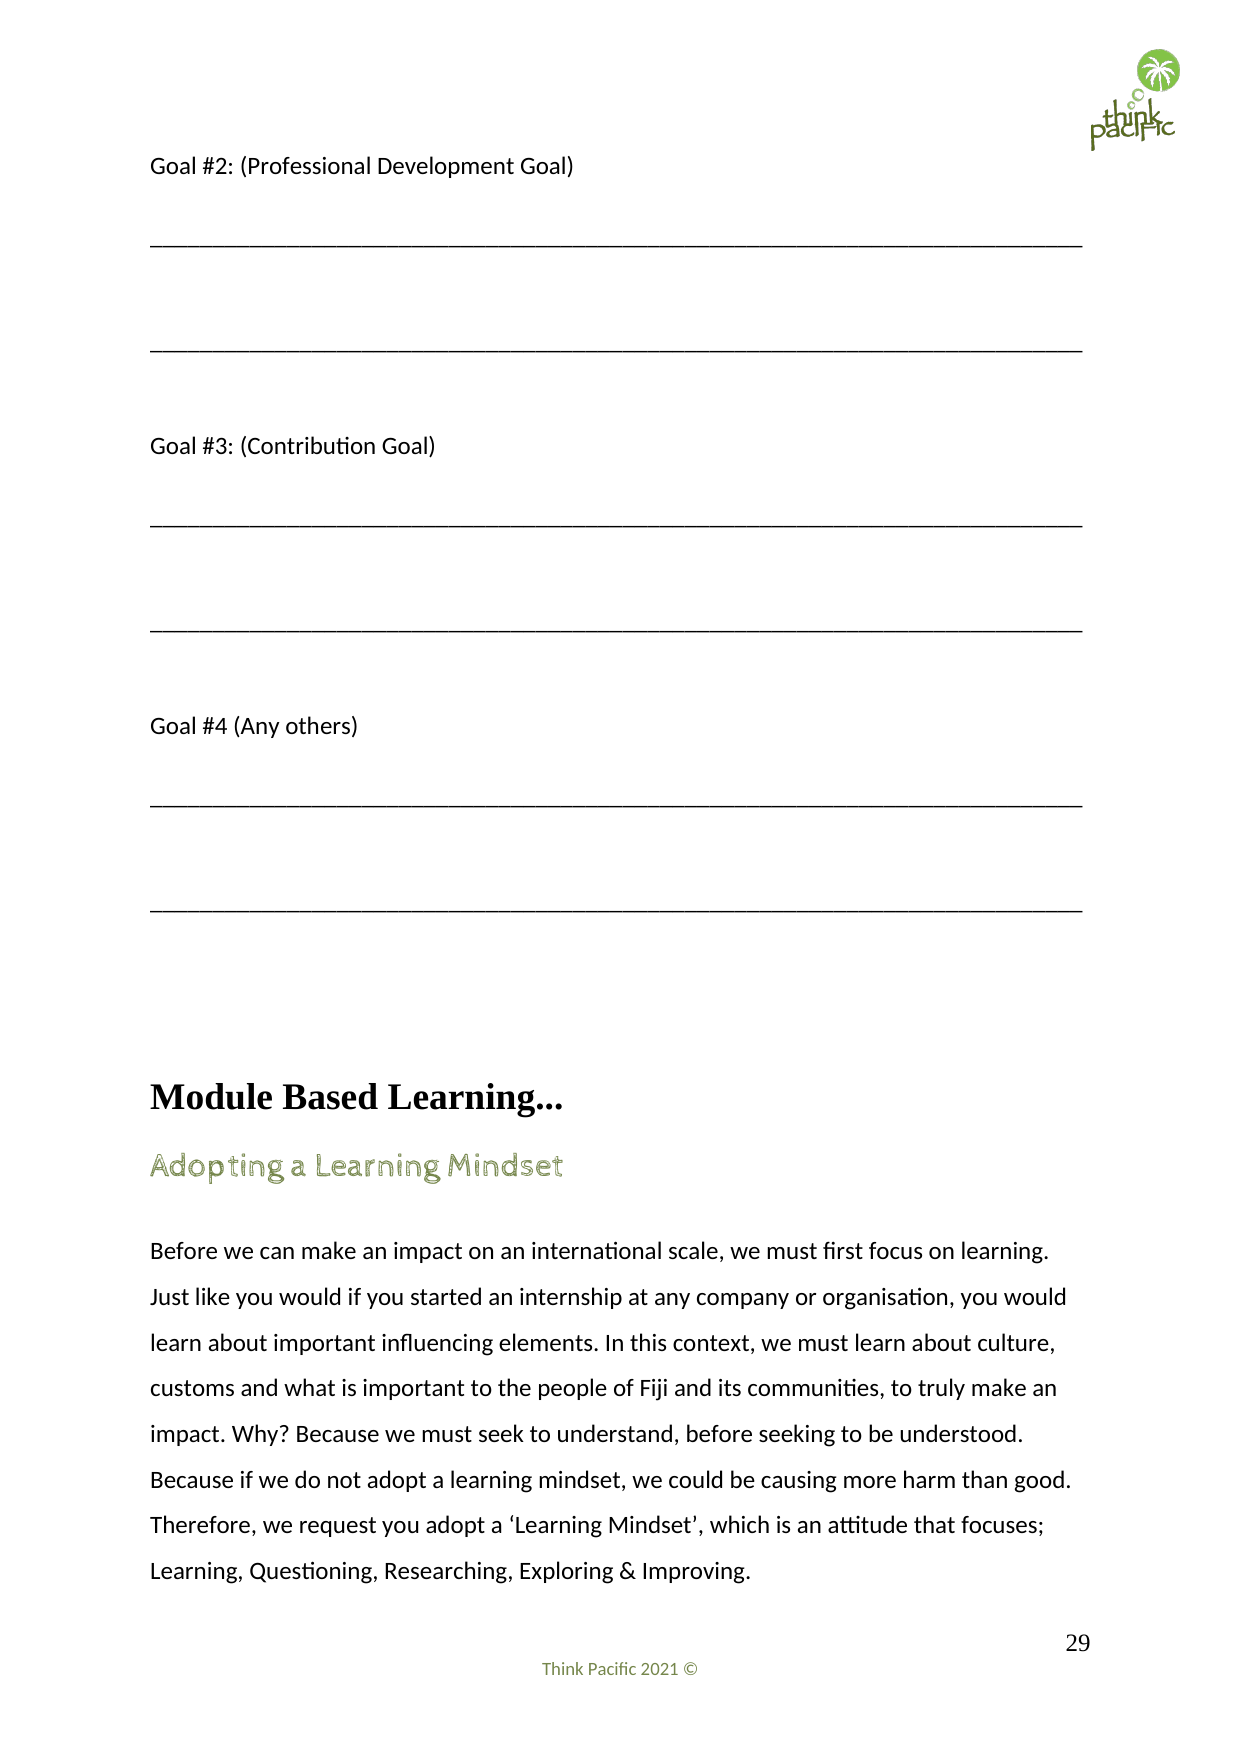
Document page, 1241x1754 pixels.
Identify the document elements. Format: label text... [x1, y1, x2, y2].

text ___________________________________________________________________________ [150, 220, 1090, 251]
subtitle Module Based Learning... [150, 1074, 1090, 1118]
text Goal #3: (Contribution Goal) [150, 430, 1090, 461]
text ___________________________________________________________________________ [150, 780, 1090, 811]
text Goal #2: (Professional Development Goal) [150, 150, 1090, 181]
text Adopting a Learning Mindset [150, 1148, 1090, 1187]
text Before we can make an impact on an international scale, we must first focus on learning. Just like you would if you started an internship at any company or organisation, you would learn about important influencing elements. In this context, we must learn about culture, customs and what is important to the people of Fiji and its communities, to truly make an impact. Why? Because we must seek to understand, before seeking to be understood. Because if we do not adopt a learning mindset, we could be causing more harm than good. Therefore, we request you adopt a ‘Learning Mindset’, which is an attitude that focuses; Learning, Questioning, Researching, Exploring & Improving. [150, 1235, 1090, 1586]
text ___________________________________________________________________________ [150, 325, 1090, 356]
text ___________________________________________________________________________ [150, 605, 1090, 636]
picture [1091, 49, 1180, 151]
text Goal #4 (Any others) [150, 710, 1090, 741]
text ___________________________________________________________________________ [150, 500, 1090, 531]
text ___________________________________________________________________________ [150, 885, 1090, 916]
